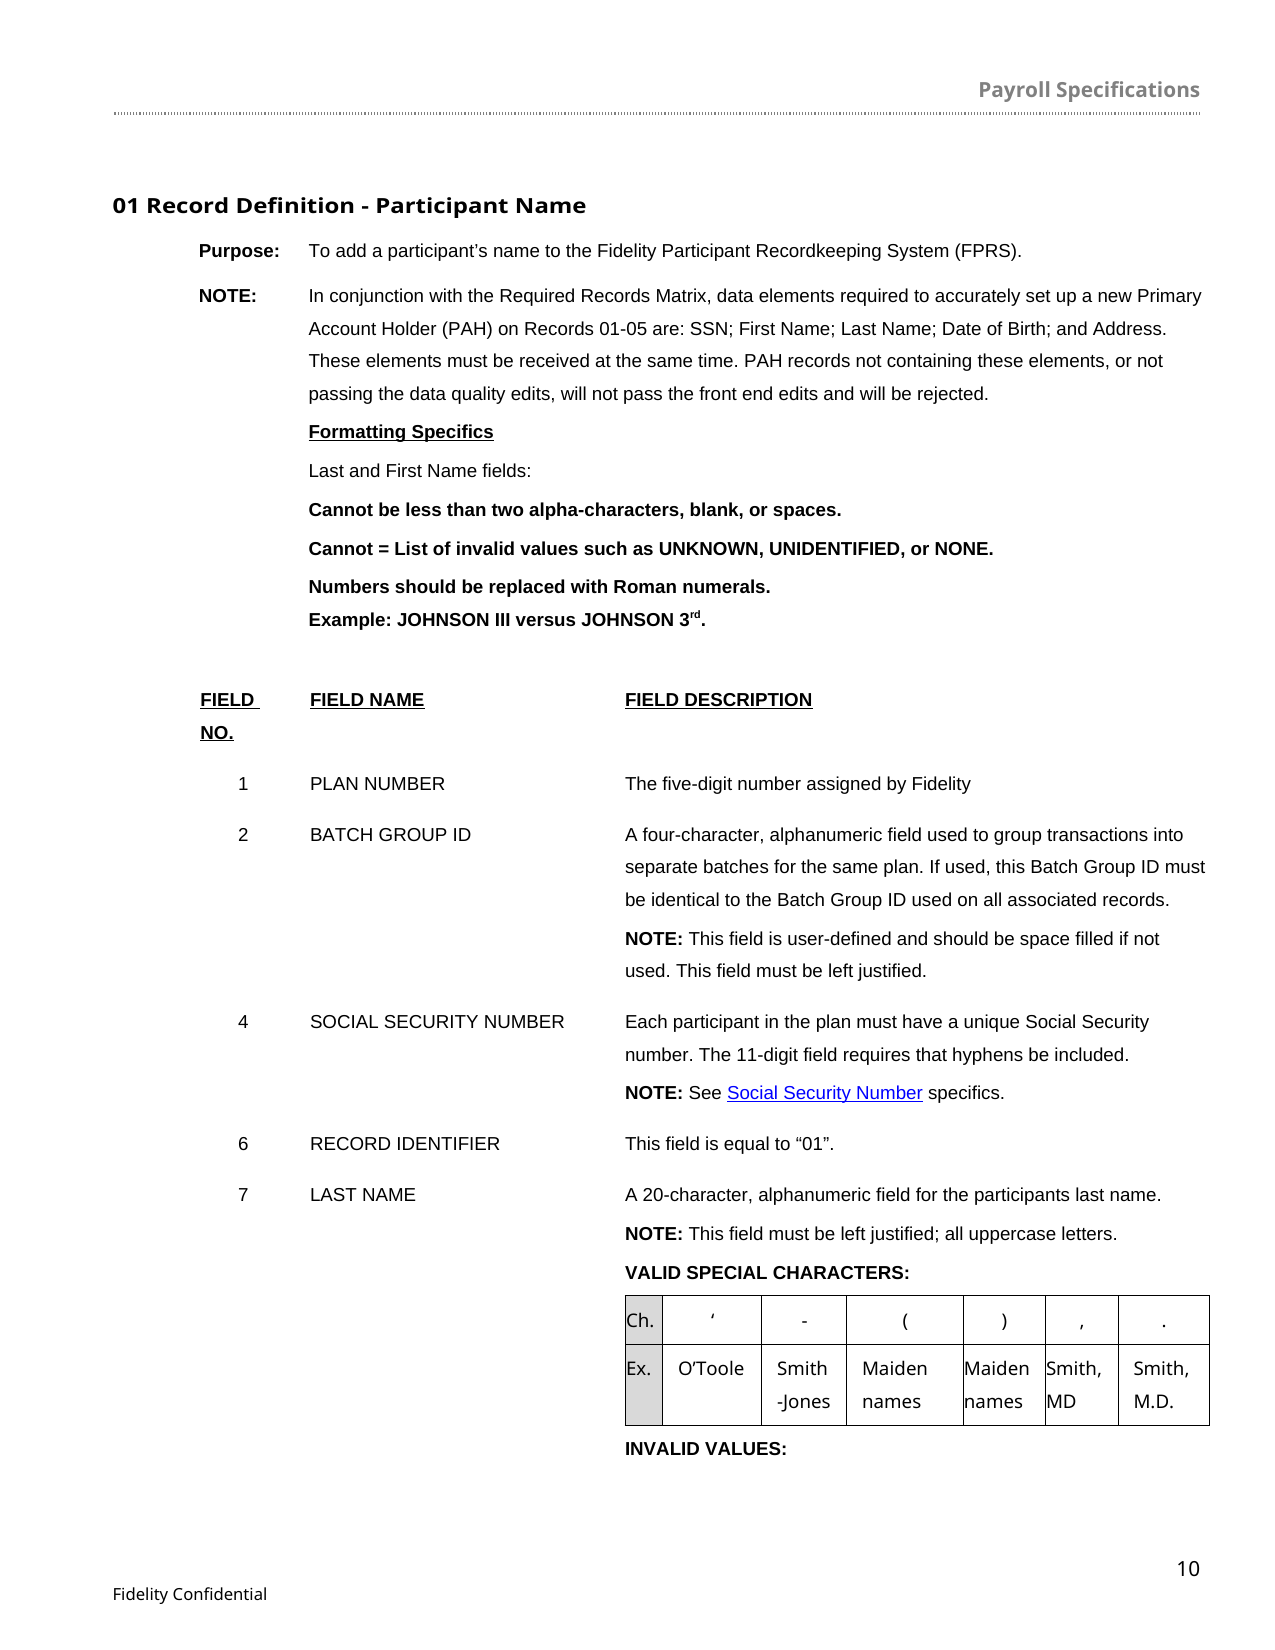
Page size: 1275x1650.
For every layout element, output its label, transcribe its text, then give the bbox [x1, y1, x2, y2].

table_cell 4 [188, 996, 298, 1118]
table_header FIELD NAME [298, 674, 613, 758]
table_cell 6 [188, 1119, 298, 1169]
table_cell In conjunction with the Required Records Matrix, data elements required to accurately set up a new Primary Account Holder (PAH) on Records 01-05 are: SSN; First Name; Last Name; Date of Birth; and Address. These elements must be received at the same time. PAH records not containing these elements, or not passing the data quality edits, will not pass the front end edits and will be rejected. Formatting Specifics Last and First Name fields: Cannot be less than two alpha-characters, blank, or spaces. Cannot = List of invalid values such as UNKNOWN, UNIDENTIFIED, or NONE. Numbers should be replaced with Roman numerals. Example: JOHNSON III versus JOHNSON 3rd. [297, 273, 1221, 642]
table_header FIELD DESCRIPTION [613, 674, 1221, 758]
table_header To add a participant’s name to the Fidelity Participant Recordkeeping System (FPRS). [297, 228, 1221, 273]
subtitle 01 Record Definition - Participant Name [112, 189, 1200, 222]
table_cell NOTE: [188, 273, 297, 642]
table_cell LAST NAME [298, 1170, 613, 1474]
table_cell This field is equal to “01”. [613, 1119, 1221, 1169]
table_cell A 20-character, alphanumeric field for the participants last name. NOTE: This field must be left justified; all uppercase letters. VALID SPECIAL CHARACTERS: INVALID VALUES: [613, 1170, 1221, 1474]
table_cell The five-digit number assigned by Fidelity [613, 758, 1221, 809]
table_cell RECORD IDENTIFIER [298, 1119, 613, 1169]
table_cell Each participant in the plan must have a unique Social Security number. The 11-digit field requires that hyphens be included. NOTE: See Social Security Number specifics. [613, 996, 1221, 1118]
table_cell 1 [188, 758, 298, 809]
table_header FIELD NO. [188, 674, 298, 758]
table_header Purpose: [188, 228, 297, 273]
table_cell PLAN NUMBER [298, 758, 613, 809]
table_cell SOCIAL SECURITY NUMBER [298, 996, 613, 1118]
table_cell BATCH GROUP ID [298, 809, 613, 996]
table_cell A four-character, alphanumeric field used to group transactions into separate batches for the same plan. If used, this Batch Group ID must be identical to the Batch Group ID used on all associated records. NOTE: This field is user-defined and should be space filled if not used. This field must be left justified. [613, 809, 1221, 996]
table_cell 7 [188, 1170, 298, 1474]
table_cell 2 [188, 809, 298, 996]
